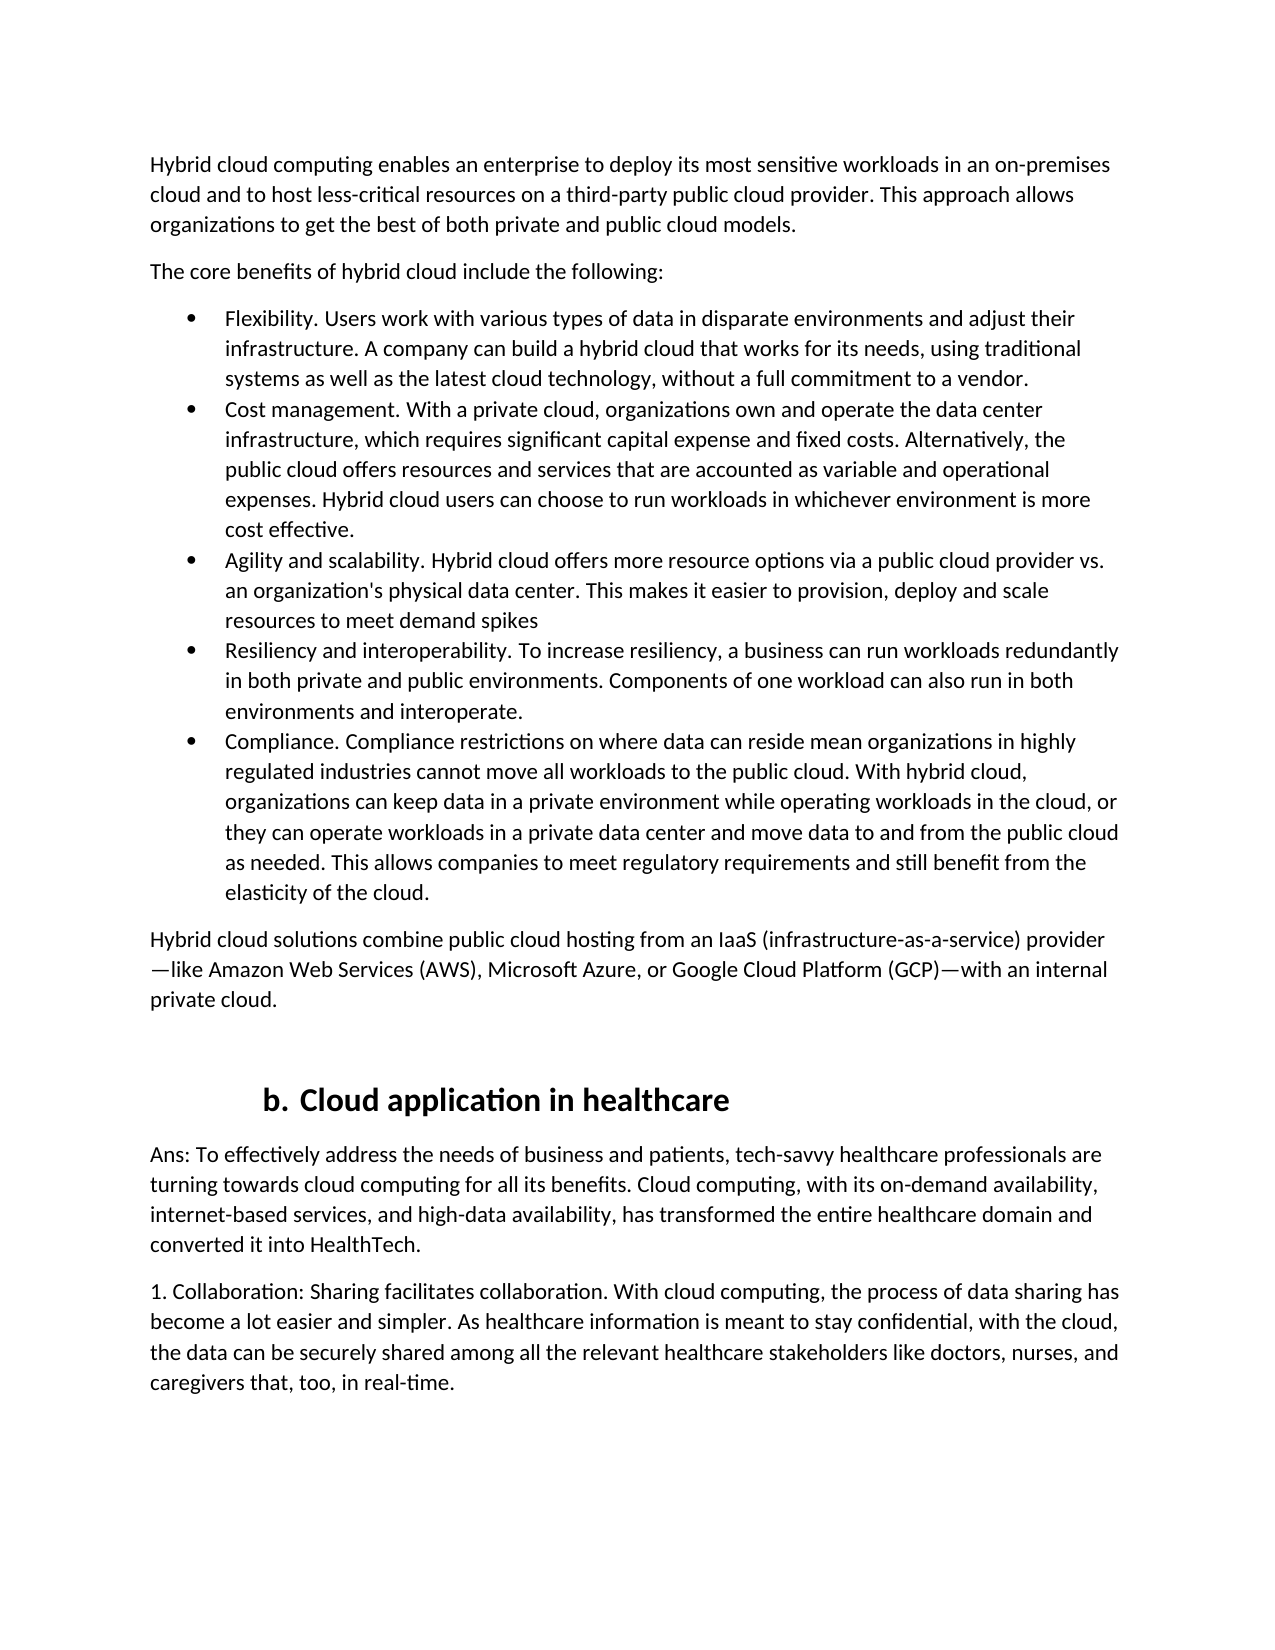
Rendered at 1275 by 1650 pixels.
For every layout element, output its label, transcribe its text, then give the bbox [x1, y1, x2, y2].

text Ans: To effectively address the needs of business and patients, tech-savvy healthcare professionals are turning towards cloud computing for all its benefits. Cloud computing, with its on-demand availability, internet-based services, and high-data availability, has transformed the entire healthcare domain and converted it into HealthTech. [150, 1140, 1125, 1258]
text Hybrid cloud solutions combine public cloud hosting from an IaaS (infrastructure-as-a-service) provider—like Amazon Web Services (AWS), Microsoft Azure, or Google Cloud Platform (GCP)—with an internal private cloud. [150, 925, 1125, 1013]
text The core benefits of hybrid cloud include the following: [150, 257, 1125, 285]
list Cost management. With a private cloud, organizations own and operate the data center infrastructure, which requires significant capital expense and fixed costs. Alternatively, the public cloud offers resources and services that are accounted as variable and operational expenses. Hybrid cloud users can choose to run workloads in whichever environment is more cost effective. [187, 395, 1125, 544]
list Agility and scalability. Hybrid cloud offers more resource options via a public cloud provider vs. an organization's physical data center. This makes it easier to provision, deploy and scale resources to meet demand spikes [187, 546, 1125, 634]
list Flexibility. Users work with various types of data in disparate environments and adjust their infrastructure. A company can build a hybrid cloud that works for its needs, using traditional systems as well as the latest cloud technology, without a full commitment to a vendor. [187, 304, 1125, 393]
text 1. Collaboration: Sharing facilitates collaboration. With cloud computing, the process of data sharing has become a lot easier and simpler. As healthcare information is meant to stay confidential, with the cloud, the data can be securely shared among all the relevant healthcare stakeholders like doctors, nurses, and caregivers that, too, in real-time. [150, 1277, 1125, 1396]
list Cloud application in healthcare [262, 1079, 1125, 1120]
text Hybrid cloud computing enables an enterprise to deploy its most sensitive workloads in an on-premises cloud and to host less-critical resources on a third-party public cloud provider. This approach allows organizations to get the best of both private and public cloud models. [150, 150, 1125, 238]
list Resiliency and interoperability. To increase resiliency, a business can run workloads redundantly in both private and public environments. Components of one workload can also run in both environments and interoperate. [187, 636, 1125, 725]
list Compliance. Compliance restrictions on where data can reside mean organizations in highly regulated industries cannot move all workloads to the public cloud. With hybrid cloud, organizations can keep data in a private environment while operating workloads in the cloud, or they can operate workloads in a private data center and move data to and from the public cloud as needed. This allows companies to meet regulatory requirements and still benefit from the elasticity of the cloud. [187, 727, 1125, 906]
